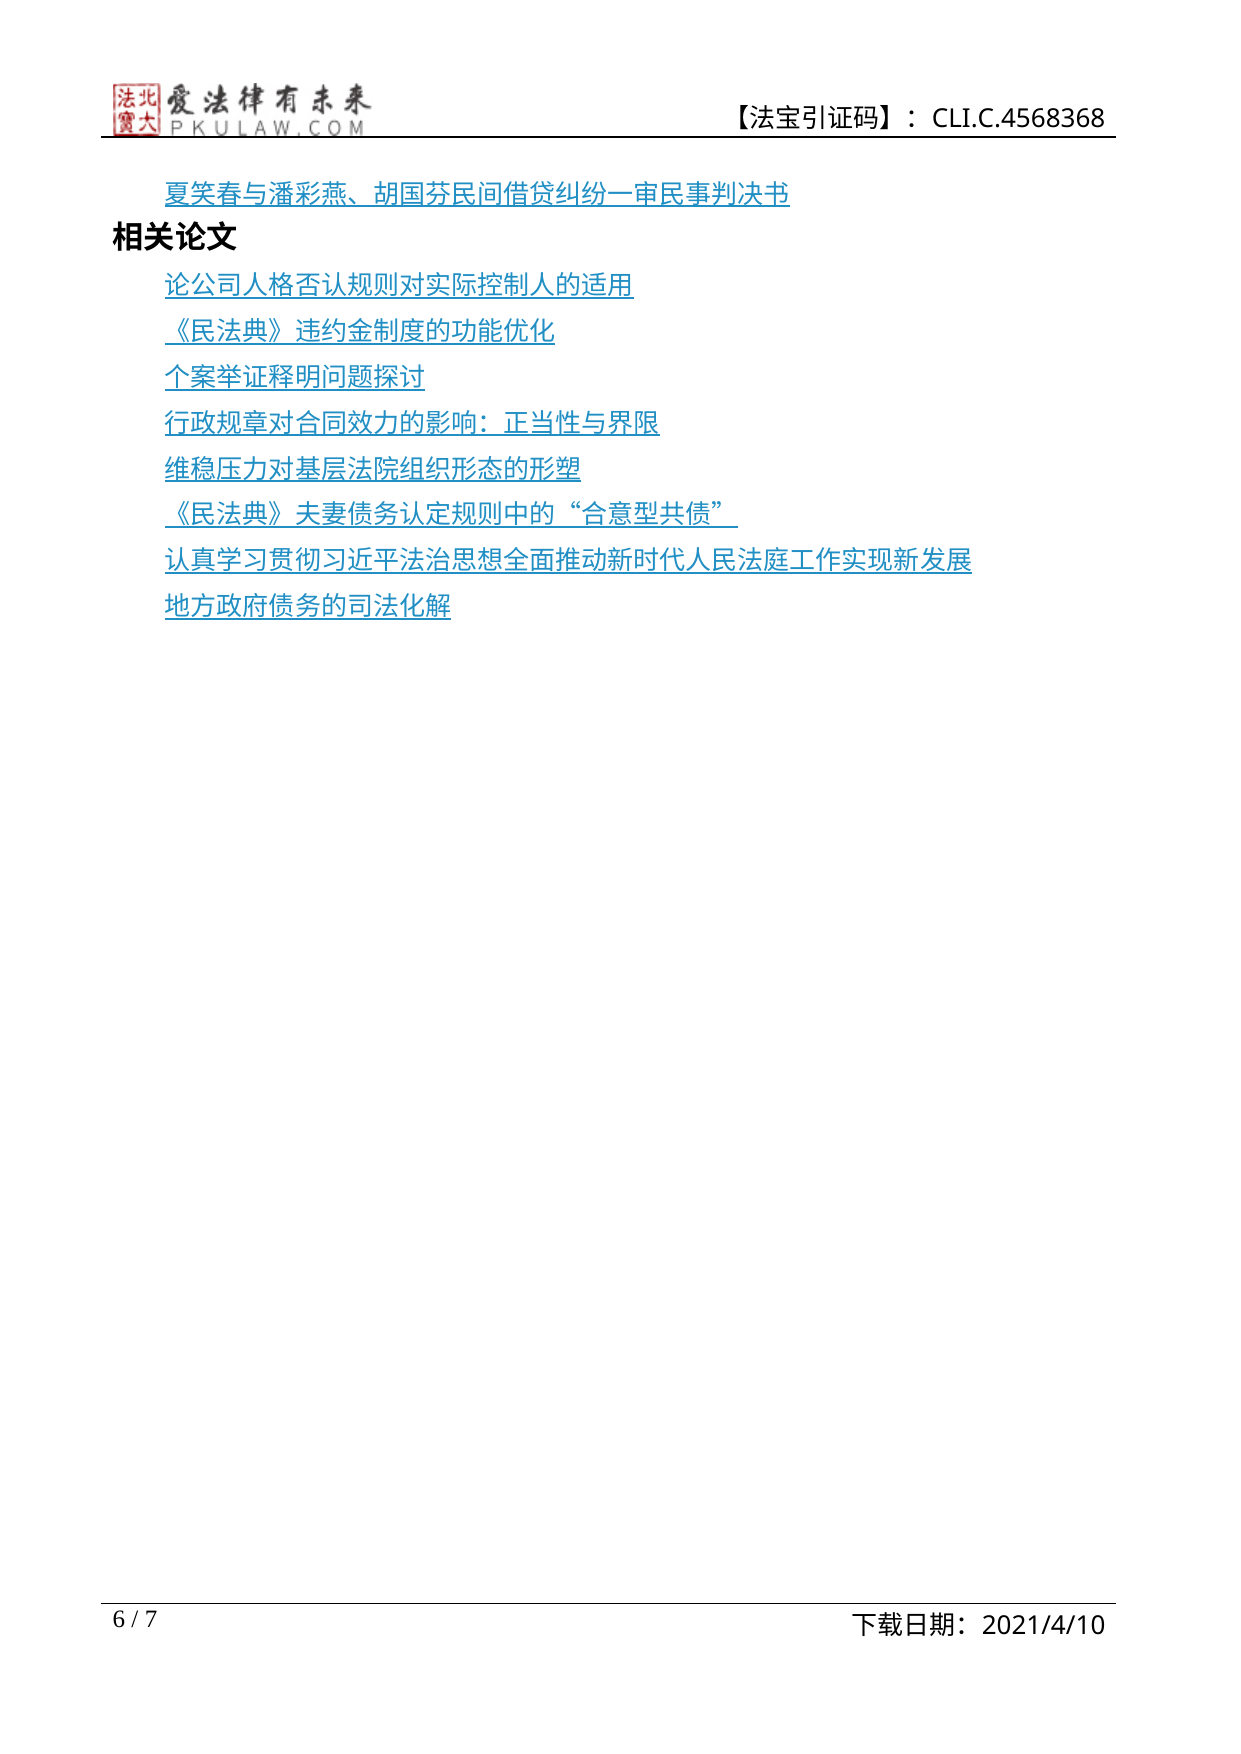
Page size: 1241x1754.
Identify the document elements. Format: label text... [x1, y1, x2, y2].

text 行政规章对合同效力的影响：正当性与界限 [112, 396, 1128, 441]
picture [112, 83, 373, 136]
text 个案举证释明问题探讨 [112, 350, 1128, 396]
text 论公司人格否认规则对实际控制人的适用 [112, 258, 1128, 304]
text 维稳压力对基层法院组织形态的形塑 [112, 441, 1128, 487]
text 夏笑春与潘彩燕、胡国芬民间借贷纠纷一审民事判决书 [112, 166, 1128, 212]
text 认真学习贯彻习近平法治思想全面推动新时代人民法庭工作实现新发展 [112, 533, 1128, 579]
text 《民法典》违约金制度的功能优化 [112, 304, 1128, 350]
text 相关论文 [112, 212, 1128, 258]
text 《民法典》夫妻债务认定规则中的“合意型共债” [112, 487, 1128, 533]
text 地方政府债务的司法化解 [112, 579, 1128, 625]
